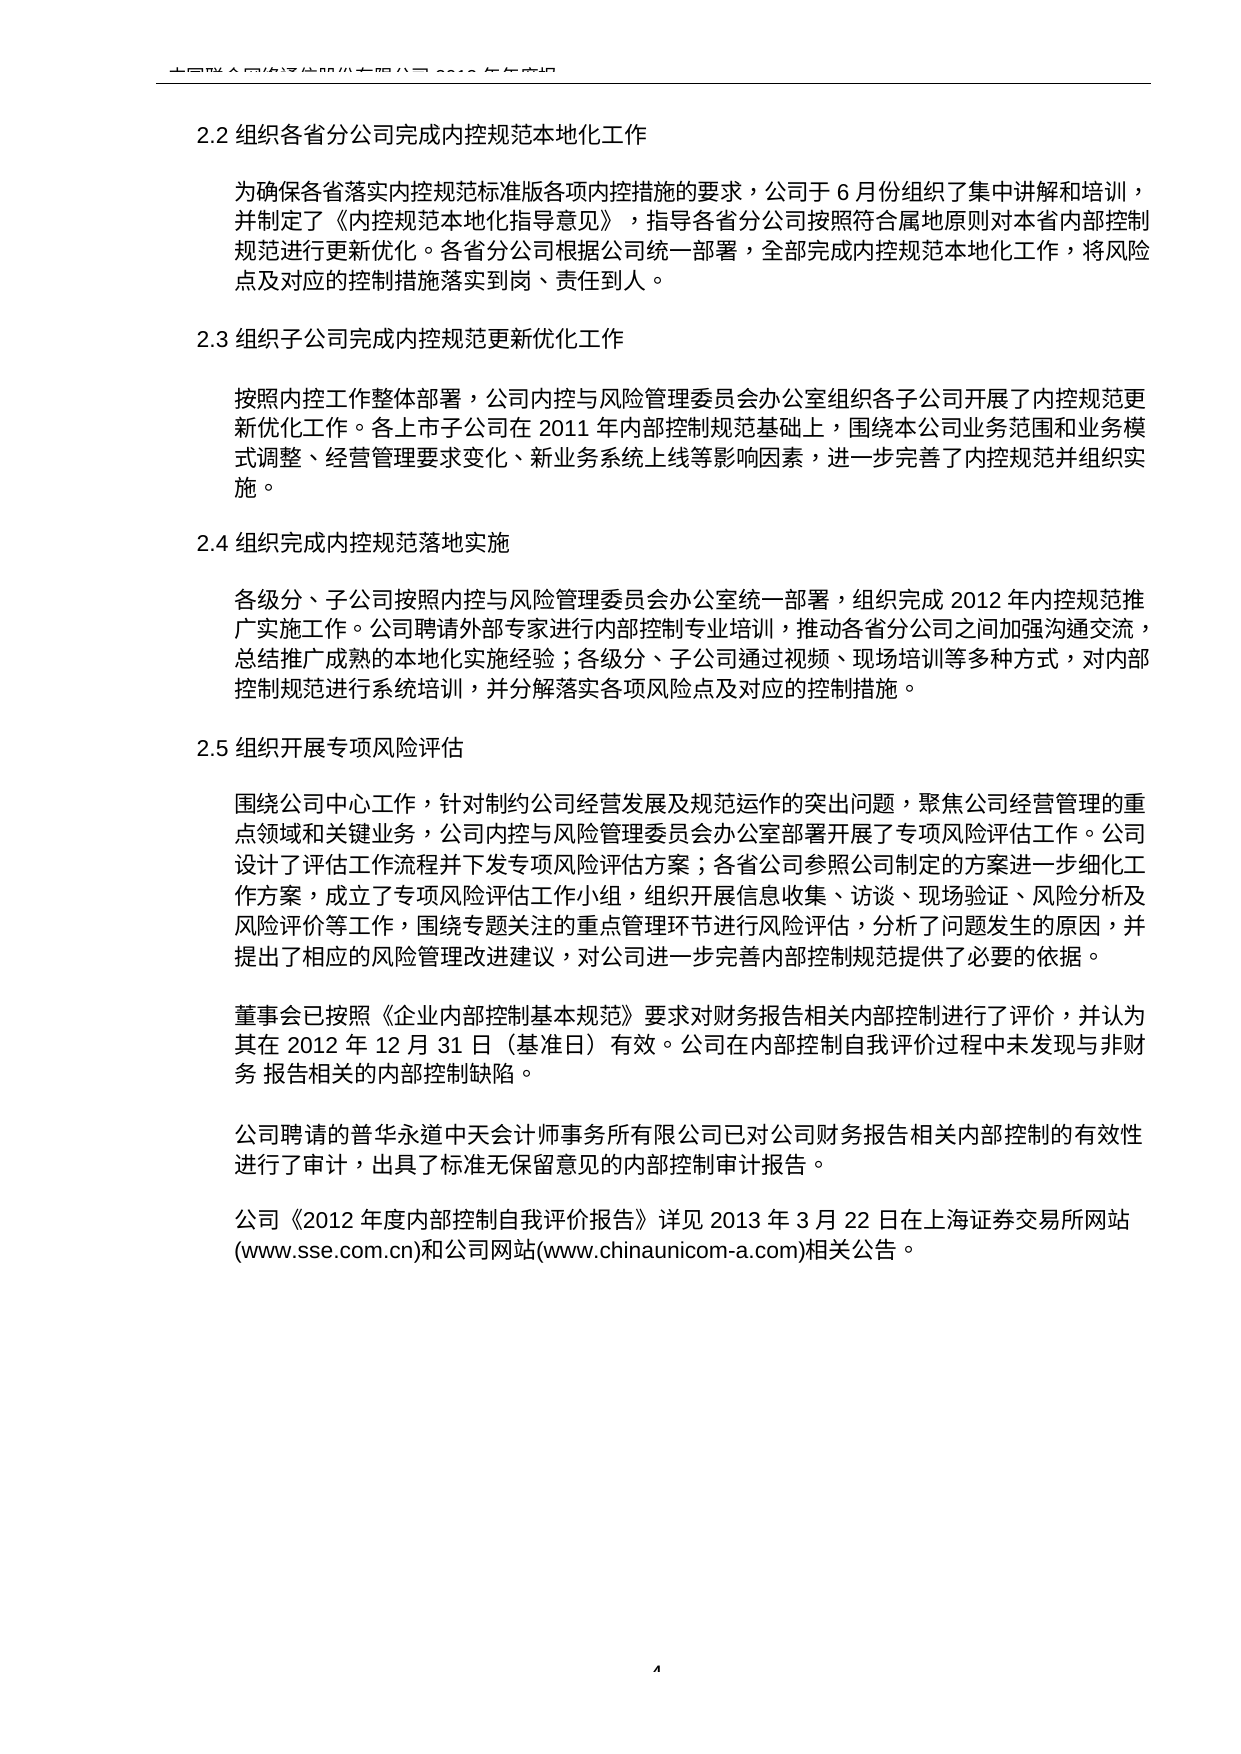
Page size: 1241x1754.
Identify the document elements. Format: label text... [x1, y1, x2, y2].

text 2.2 组织各省分公司完成内控规范本地化工作 [196, 119, 1160, 150]
text 2.4 组织完成内控规范落地实施 [196, 527, 1160, 558]
text 按照内控工作整体部署，公司内控与风险管理委员会办公室组织各子公司开展了内控规范更 新优化工作。各上市子公司在 2011 年内部控制规范基础上，围绕本公司业务范围和业务模 式调整、经营管理要求变化、新业务系统上线等影响因素，进一步完善了内控规范并组织实 施。 [234, 383, 1147, 502]
text (www.sse.com.cn)和公司网站(www.chinaunicom-a.com)相关公告。 [234, 1234, 1169, 1265]
text 为确保各省落实内控规范标准版各项内控措施的要求，公司于 6 月份组织了集中讲解和培训， 并制定了《内控规范本地化指导意见》，指导各省分公司按照符合属地原则对本省内部控制 规范进行更新优化。各省分公司根据公司统一部署，全部完成内控规范本地化工作，将风险 点及对应的控制措施落实到岗、责任到人。 [234, 176, 1160, 296]
text 董事会已按照《企业内部控制基本规范》要求对财务报告相关内部控制进行了评价，并认为 其在 2012 年 12 月 31 日（基准日）有效。公司在内部控制自我评价过程中未发现与非财务 报告相关的内部控制缺陷。 [234, 1000, 1147, 1089]
text 各级分、子公司按照内控与风险管理委员会办公室统一部署，组织完成 2012 年内控规范推 广实施工作。公司聘请外部专家进行内部控制专业培训，推动各省分公司之间加强沟通交流， 总结推广成熟的本地化实施经验；各级分、子公司通过视频、现场培训等多种方式，对内部 控制规范进行系统培训，并分解落实各项风险点及对应的控制措施。 [234, 584, 1160, 704]
text 公司聘请的普华永道中天会计师事务所有限公司已对公司财务报告相关内部控制的有效性 进行了审计，出具了标准无保留意见的内部控制审计报告。 [234, 1120, 1147, 1179]
text 2.5 组织开展专项风险评估 [196, 731, 1160, 763]
text 2.3 组织子公司完成内控规范更新优化工作 [196, 323, 1160, 355]
text 围绕公司中心工作，针对制约公司经营发展及规范运作的突出问题，聚焦公司经营管理的重 点领域和关键业务，公司内控与风险管理委员会办公室部署开展了专项风险评估工作。公司 设计了评估工作流程并下发专项风险评估方案；各省公司参照公司制定的方案进一步细化工 作方案，成立了专项风险评估工作小组，组织开展信息收集、访谈、现场验证、风险分析及 风险评价等工作，围绕专题关注的重点管理环节进行风险评估，分析了问题发生的原因，并 提出了相应的风险管理改进建议，对公司进一步完善内部控制规范提供了必要的依据。 [234, 788, 1147, 972]
text 公司《2012 年度内部控制自我评价报告》详见 2013 年 3 月 22 日在上海证券交易所网站 [234, 1204, 1169, 1234]
